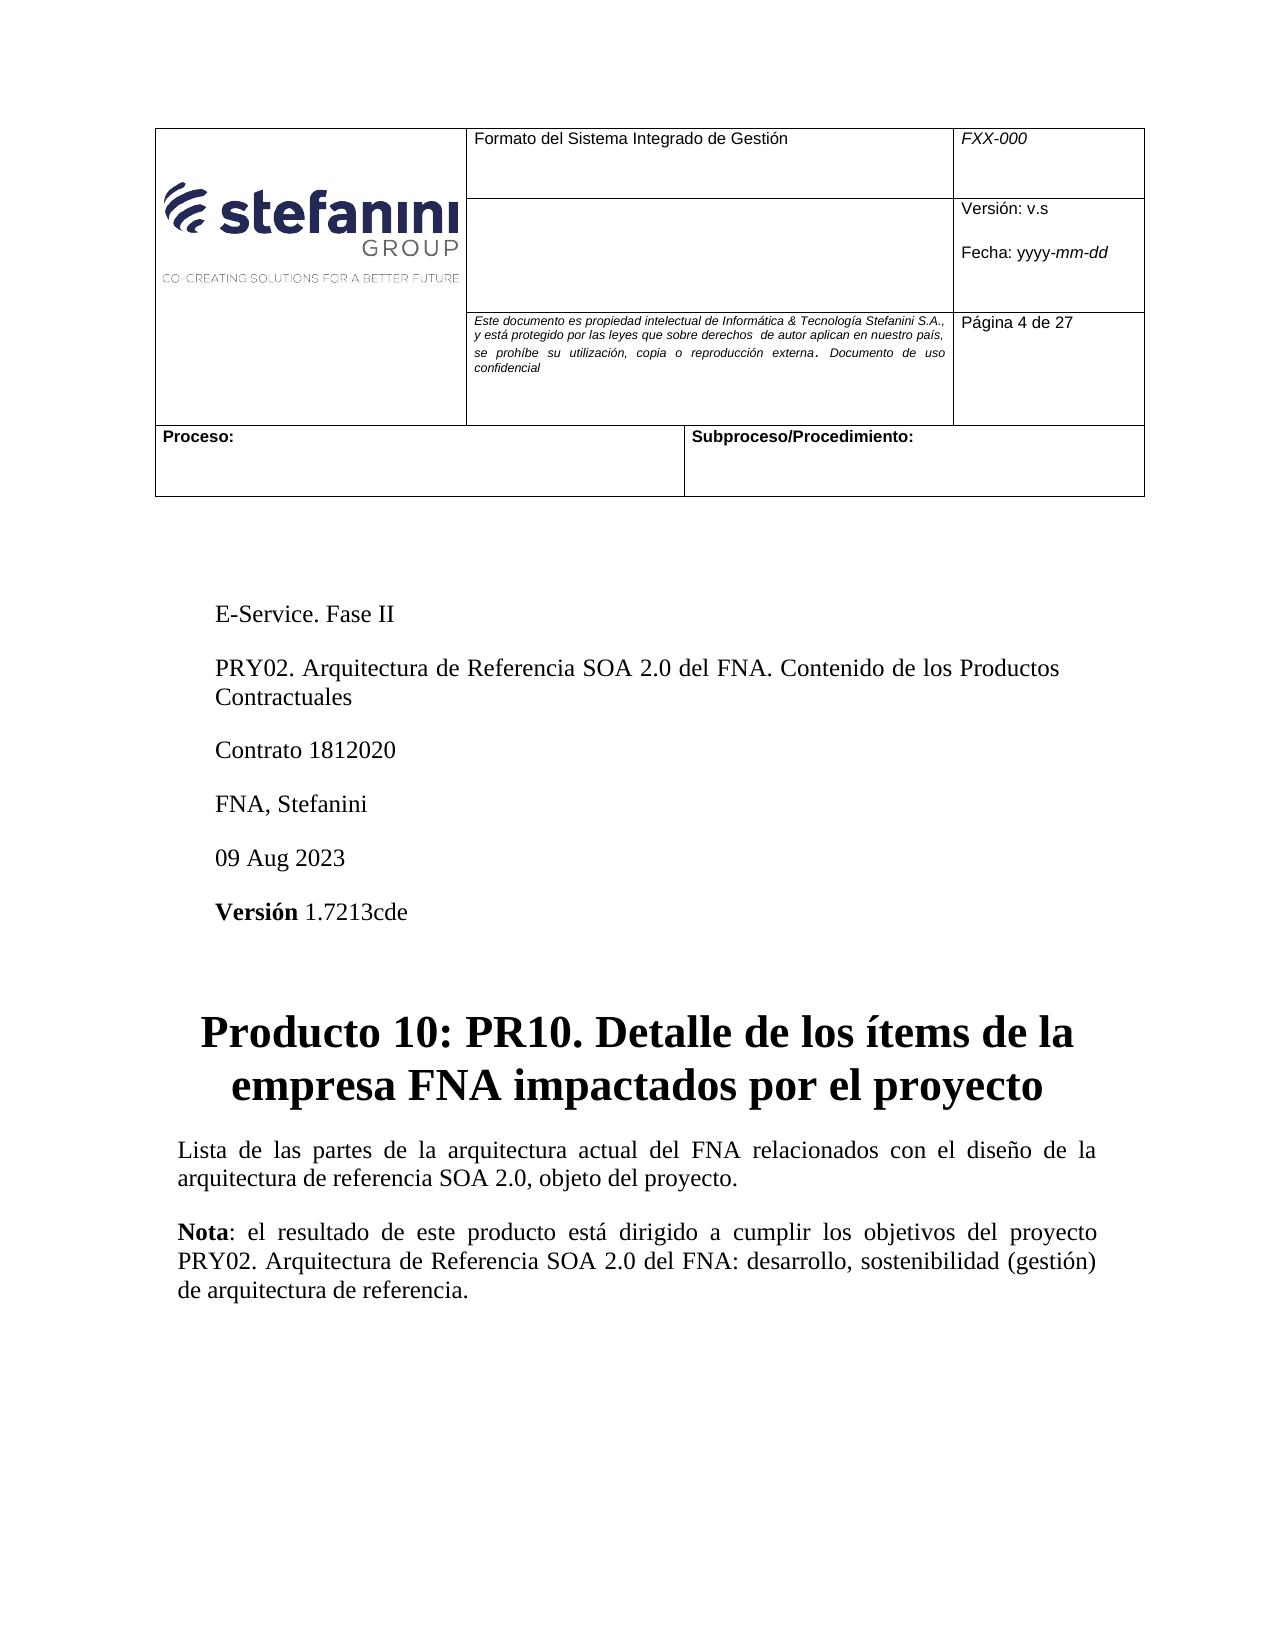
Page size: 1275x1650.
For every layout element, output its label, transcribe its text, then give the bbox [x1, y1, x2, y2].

text E-Service. Fase II [215, 599, 1060, 628]
subtitle Producto 10: PR10. Detalle de los ítems de la empresa FNA impactados por el proyecto [177, 1004, 1098, 1110]
picture [162, 182, 460, 286]
text FNA, Stefanini [215, 789, 1060, 818]
text 09 Aug 2023 [215, 843, 1060, 872]
text PRY02. Arquitectura de Referencia SOA 2.0 del FNA. Contenido de los Productos Contractuales [215, 653, 1060, 711]
text Versión 1.7213cde [215, 897, 1060, 926]
text Lista de las partes de la arquitectura actual del FNA relacionados con el diseño de la arquitectura de referencia SOA 2.0, objeto del proyecto. [177, 1135, 1098, 1192]
text Contrato 1812020 [215, 736, 1060, 764]
text Nota: el resultado de este producto está dirigido a cumplir los objetivos del proyecto PRY02. Arquitectura de Referencia SOA 2.0 del FNA: desarrollo, sostenibilidad (gestión) de arquitectura de referencia. [177, 1217, 1098, 1303]
